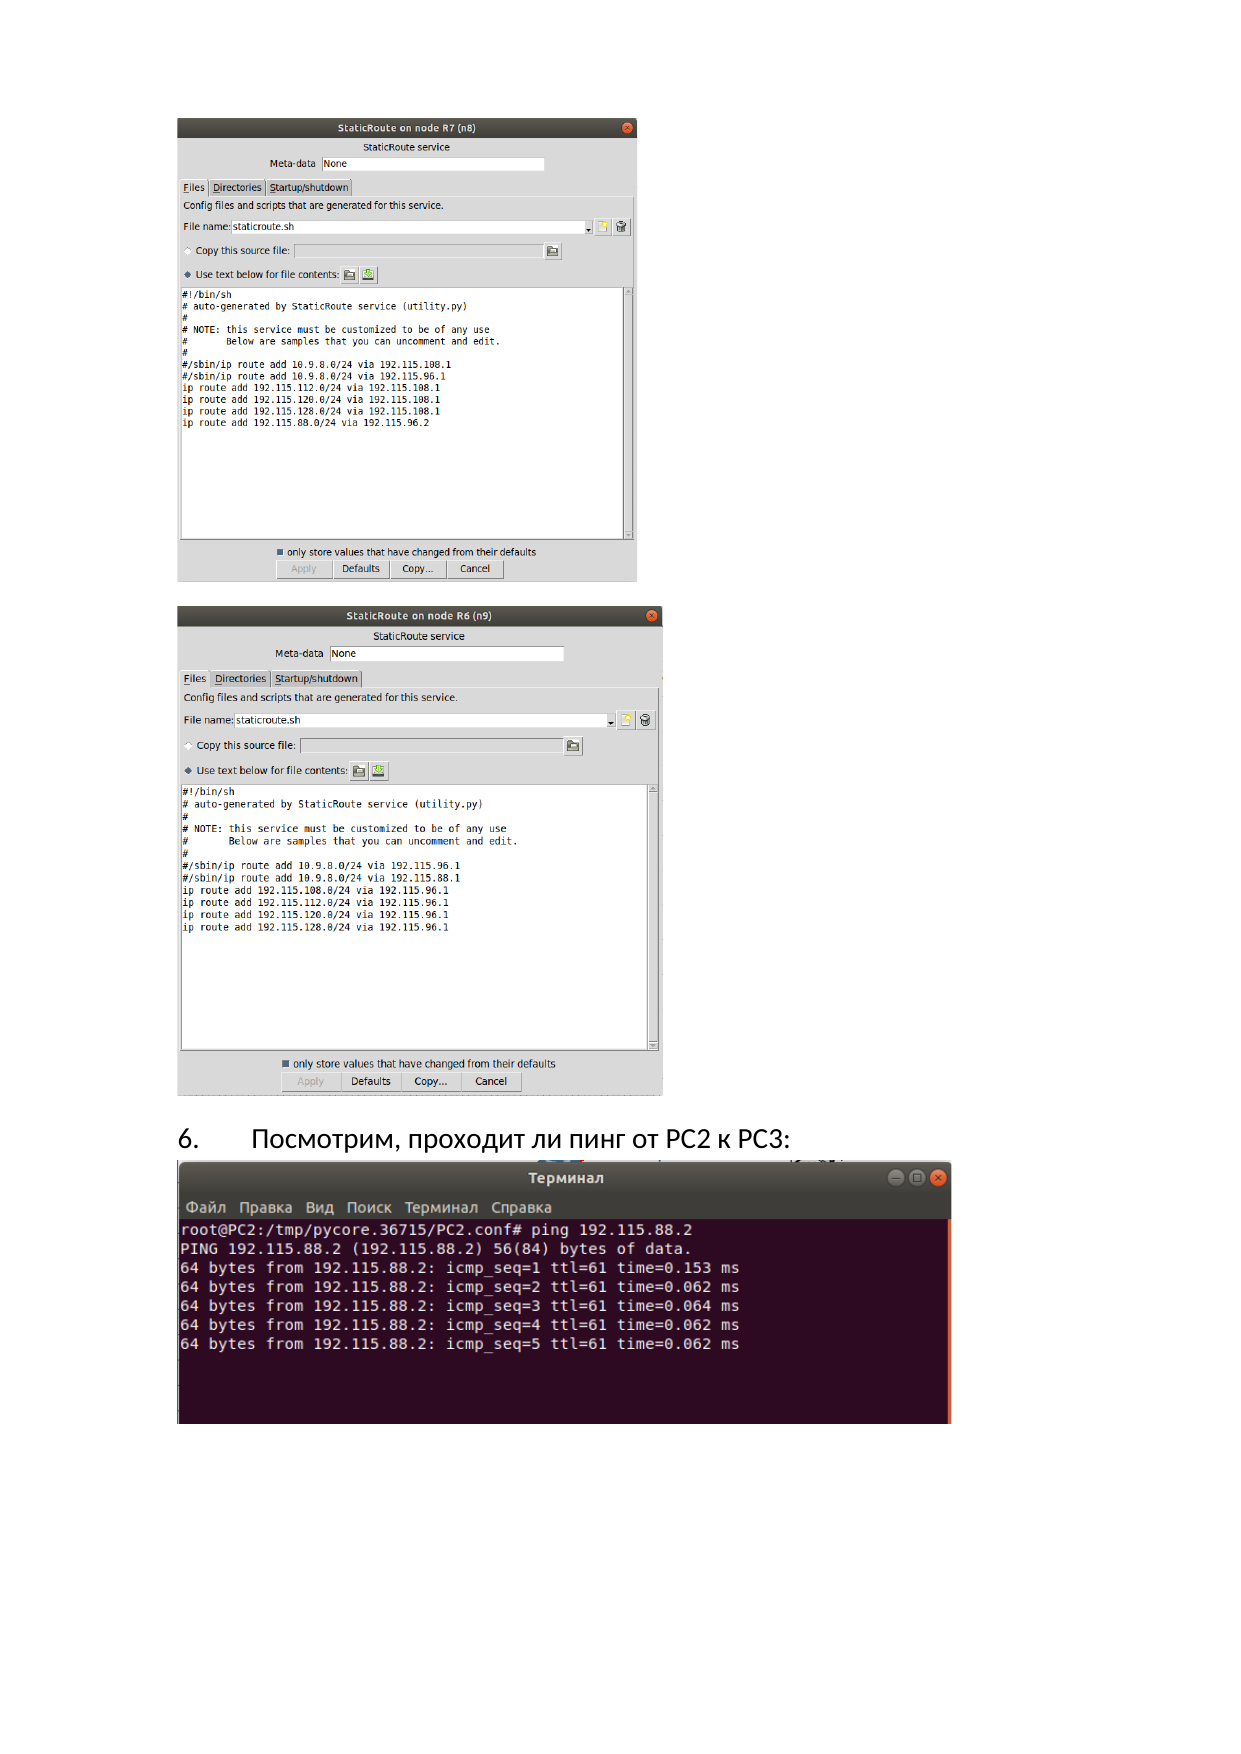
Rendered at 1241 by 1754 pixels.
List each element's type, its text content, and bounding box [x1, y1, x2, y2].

picture [177, 606, 663, 1096]
picture [177, 118, 638, 582]
picture [177, 1160, 952, 1424]
